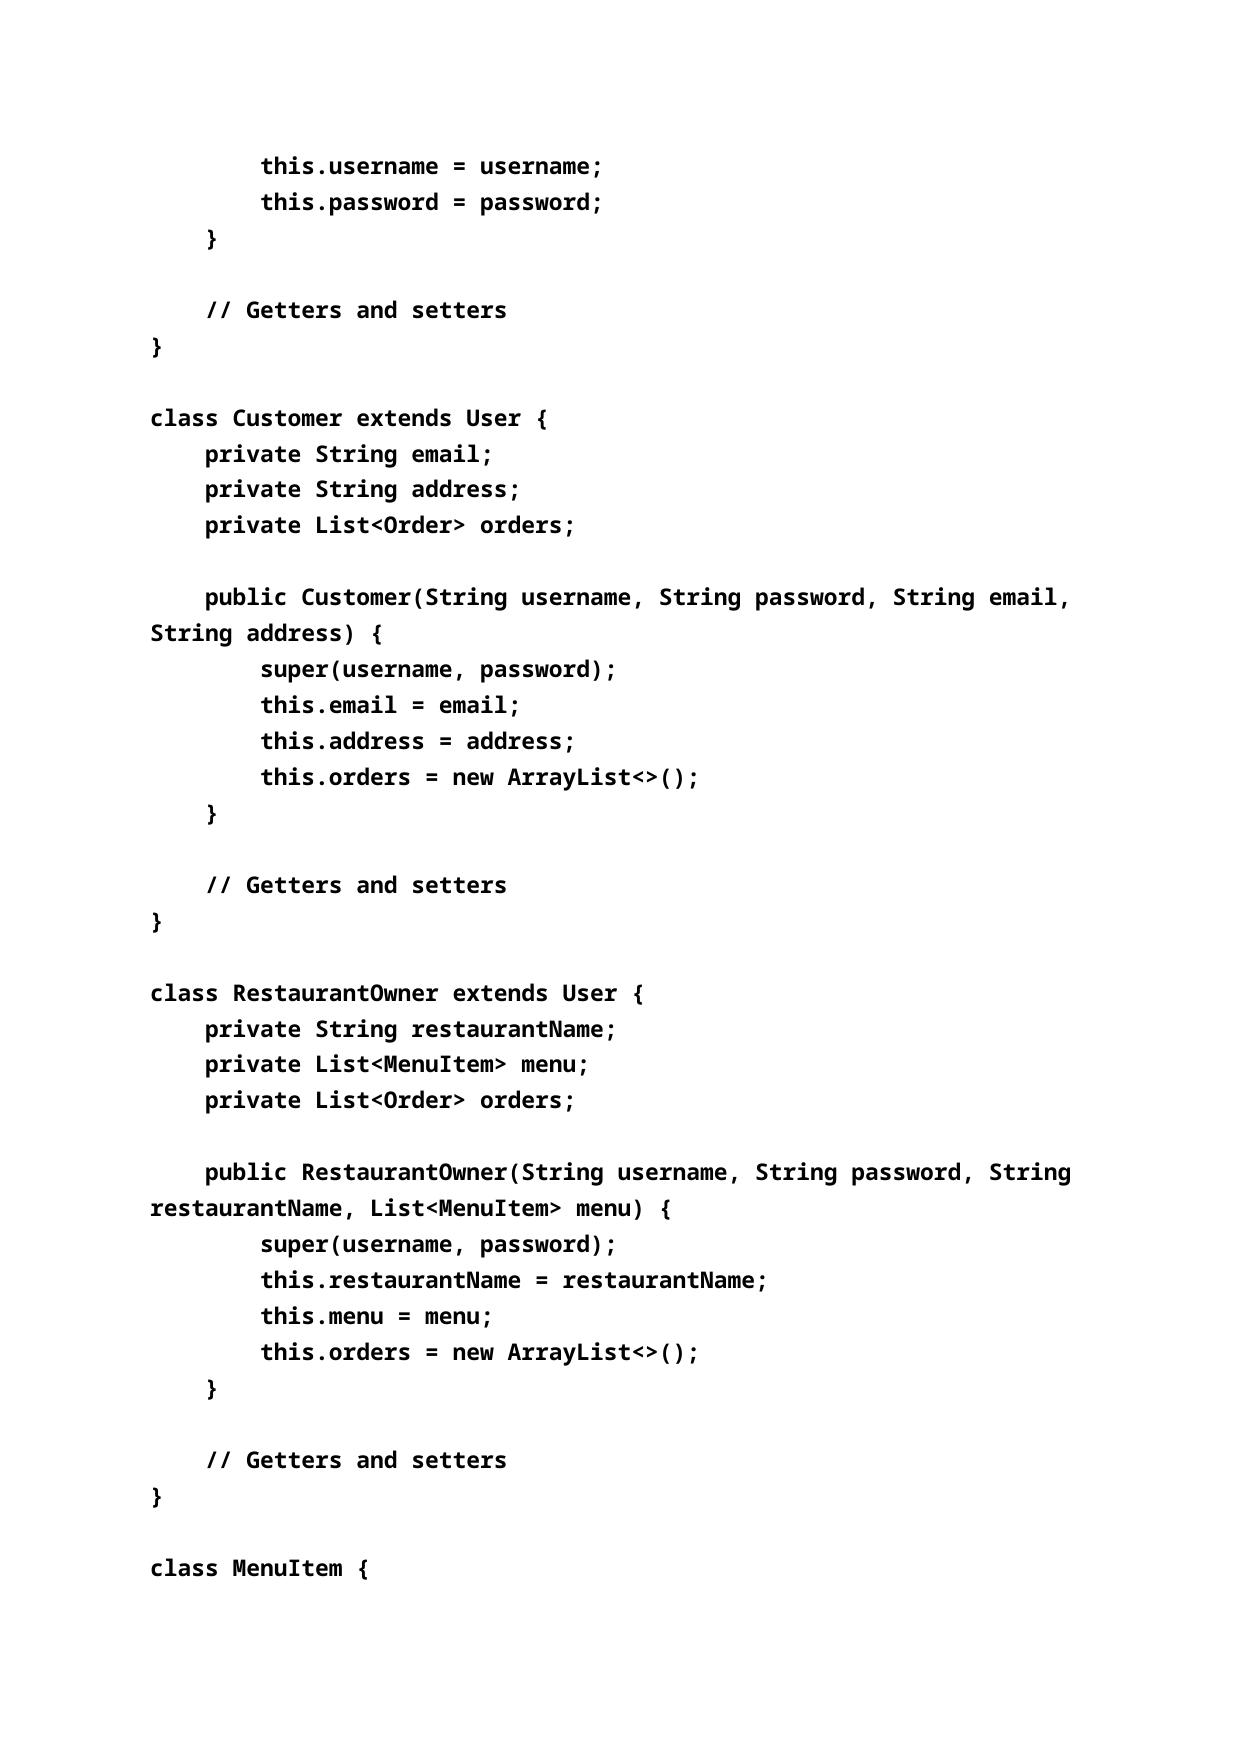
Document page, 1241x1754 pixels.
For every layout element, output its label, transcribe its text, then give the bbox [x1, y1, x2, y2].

text this.address = address; [150, 725, 1090, 756]
text } [150, 1480, 1090, 1511]
text } [150, 222, 1090, 253]
text this.orders = new ArrayList<>(); [150, 1336, 1090, 1367]
text private List<MenuItem> menu; [150, 1048, 1090, 1080]
text private String email; [150, 437, 1090, 469]
text // Getters and setters [150, 1444, 1090, 1475]
text this.password = password; [150, 186, 1090, 217]
text public RestaurantOwner(String username, String password, String restaurantName, List<MenuItem> menu) { [150, 1156, 1090, 1223]
text } [150, 1372, 1090, 1403]
text this.username = username; [150, 150, 1090, 181]
text this.orders = new ArrayList<>(); [150, 761, 1090, 792]
text } [150, 905, 1090, 936]
text private String address; [150, 473, 1090, 505]
text } [150, 797, 1090, 828]
text class MenuItem { [150, 1552, 1090, 1583]
text super(username, password); [150, 1228, 1090, 1259]
text } [150, 330, 1090, 361]
text this.menu = menu; [150, 1300, 1090, 1331]
text class RestaurantOwner extends User { [150, 977, 1090, 1008]
text private List<Order> orders; [150, 1084, 1090, 1116]
text // Getters and setters [150, 294, 1090, 325]
text public Customer(String username, String password, String email, String address) { [150, 581, 1090, 648]
text this.email = email; [150, 689, 1090, 720]
text private String restaurantName; [150, 1012, 1090, 1044]
text this.restaurantName = restaurantName; [150, 1264, 1090, 1295]
text // Getters and setters [150, 869, 1090, 900]
text class Customer extends User { [150, 402, 1090, 433]
text private List<Order> orders; [150, 509, 1090, 541]
text super(username, password); [150, 653, 1090, 684]
